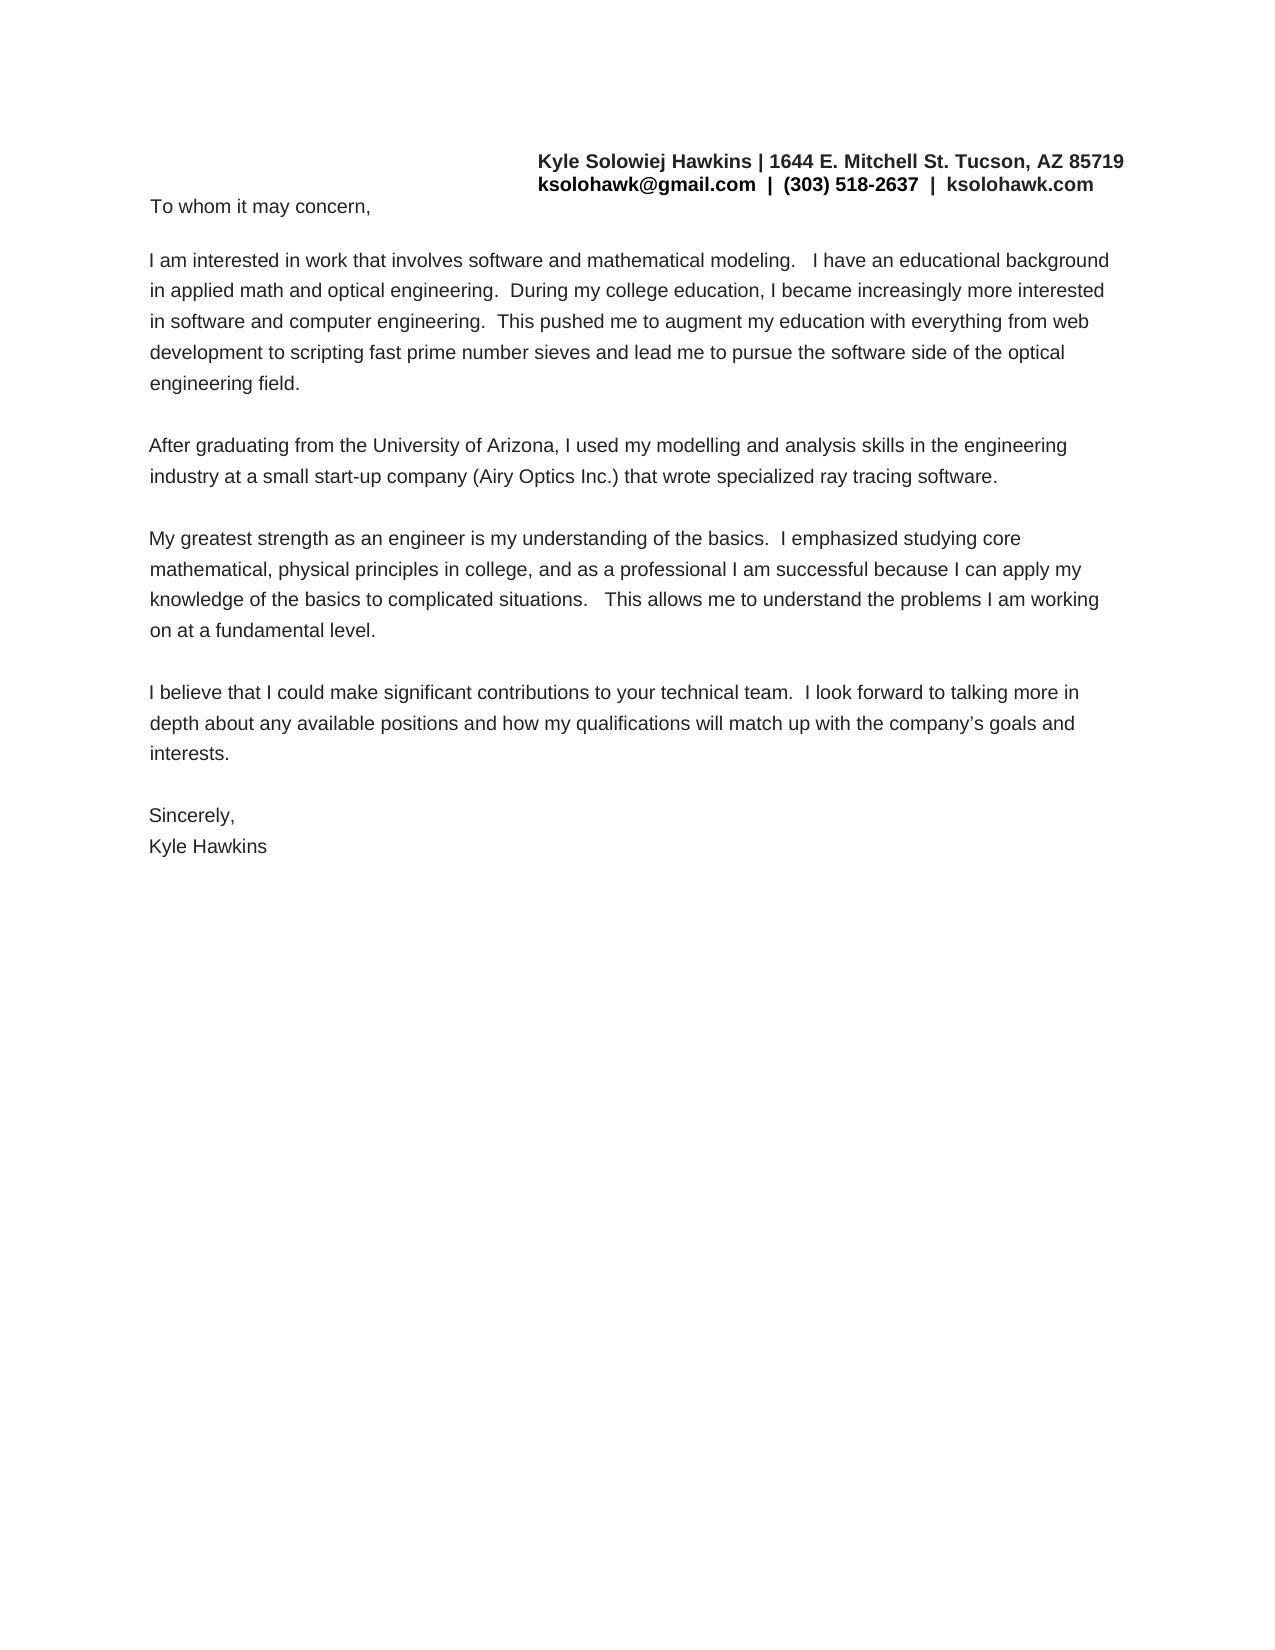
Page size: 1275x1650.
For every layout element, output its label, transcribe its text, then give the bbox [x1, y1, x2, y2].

text I am interested in work that involves software and mathematical modeling. I have an educational background in applied math and optical engineering. During my college education, I became increasingly more interested in software and computer engineering. This pushed me to augment my education with everything from web development to scripting fast prime number sieves and lead me to pursue the software side of the optical engineering field. [148, 248, 1125, 394]
text To whom it may concern, [150, 195, 1125, 218]
text Kyle Hawkins [148, 835, 1125, 858]
text Kyle Solowiej Hawkins | 1644 E. Mitchell St. Tucson, AZ 85719 ksolohawk@gmail.com | (303) 518-2637 | ksolohawk.com [538, 150, 1125, 195]
text Sincerely, [148, 804, 1125, 827]
text After graduating from the University of Arizona, I used my modelling and analysis skills in the engineering industry at a small start-up company (Airy Optics Inc.) that wrote specialized ray tracing software. [148, 434, 1125, 487]
text My greatest strength as an engineer is my understanding of the basics. I emphasized studying core mathematical, physical principles in college, and as a professional I am successful because I can apply my knowledge of the basics to complicated situations. This allows me to understand the problems I am working on at a fundamental level. [148, 527, 1125, 642]
text I believe that I could make significant contributions to your technical team. I look forward to talking more in depth about any available positions and how my qualifications will match up with the company’s goals and interests. [148, 681, 1125, 765]
